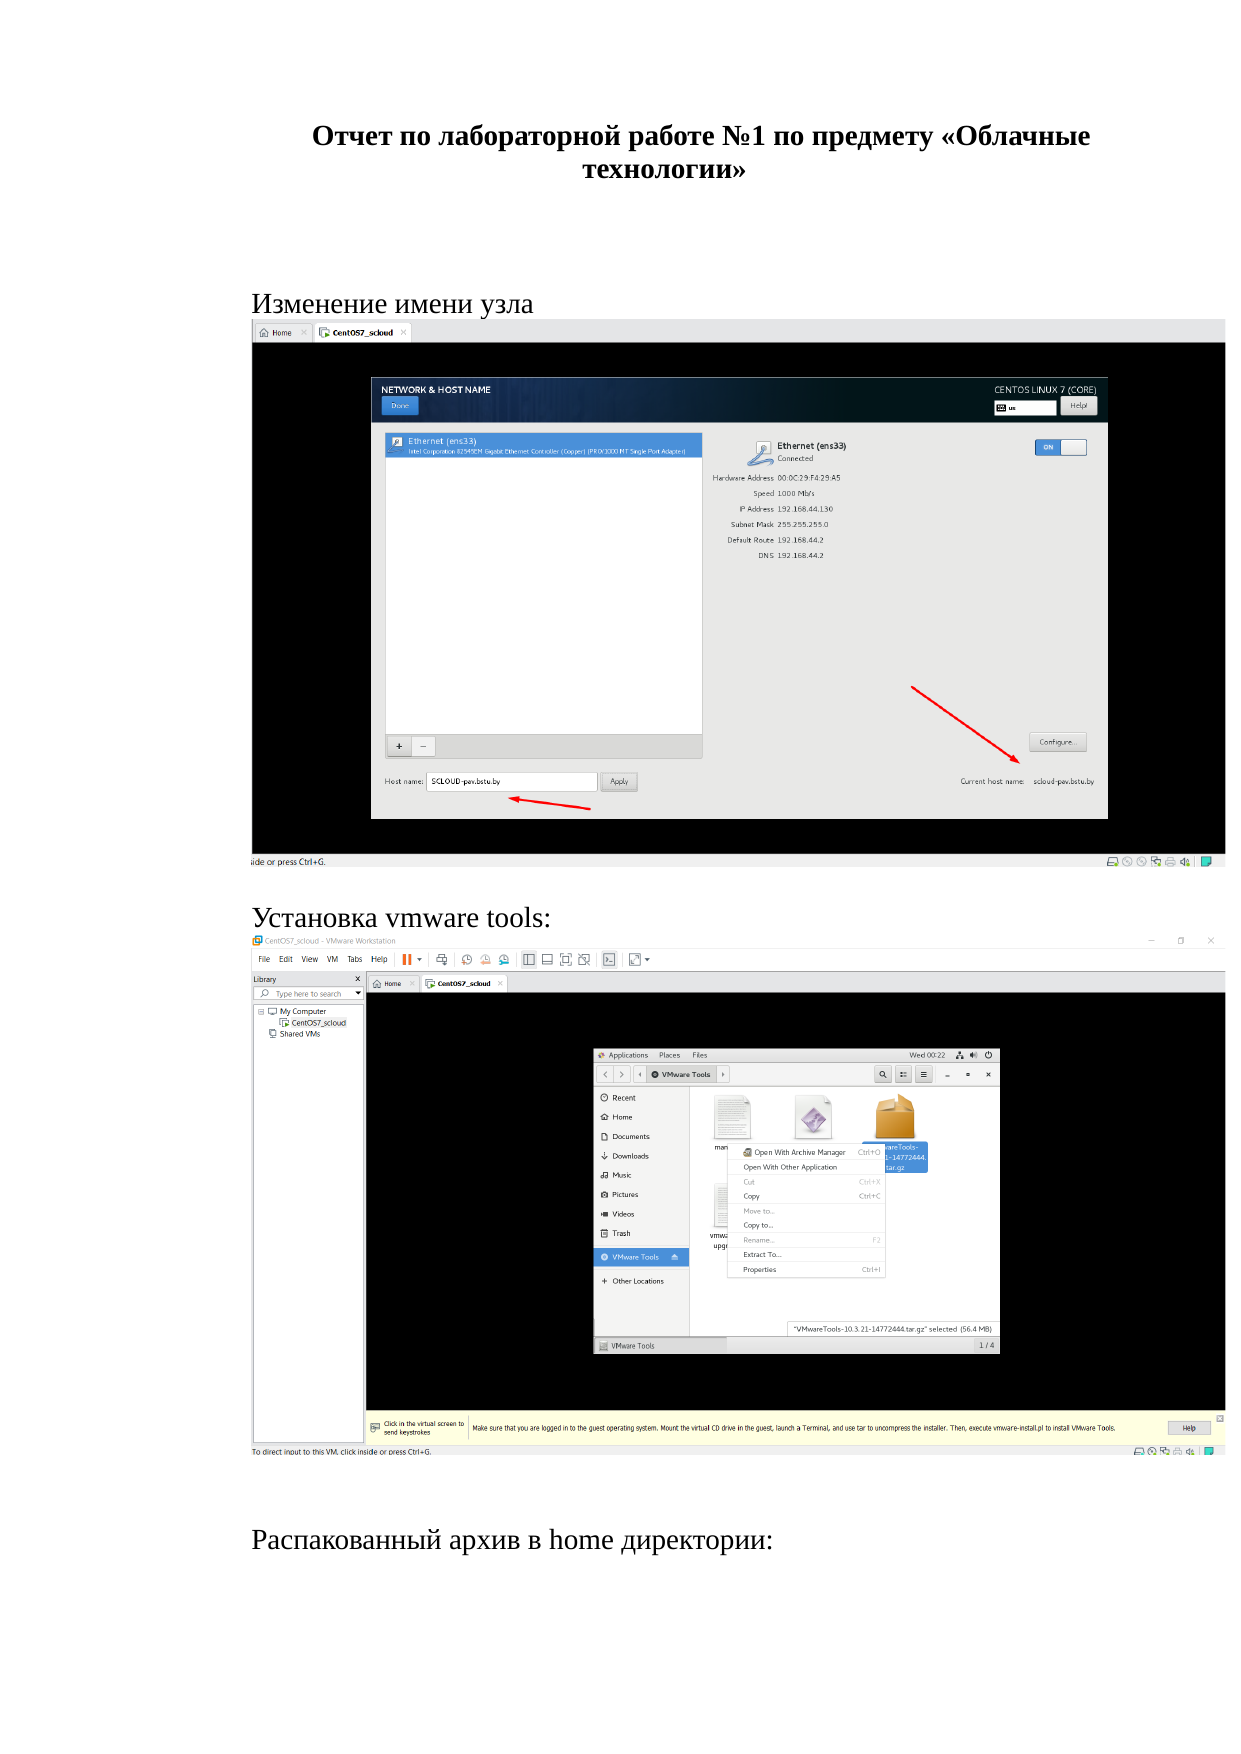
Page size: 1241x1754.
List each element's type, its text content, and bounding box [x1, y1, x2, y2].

text Распакованный архив в home директории: [177, 1522, 1152, 1555]
text Изменение имени узла [177, 286, 1152, 319]
text Отчет по лабораторной работе №1 по предмету «Облачные технологии» [177, 118, 1152, 185]
text Установка vmware tools: [177, 901, 1152, 934]
picture [251, 934, 1226, 1455]
picture [251, 319, 1226, 867]
